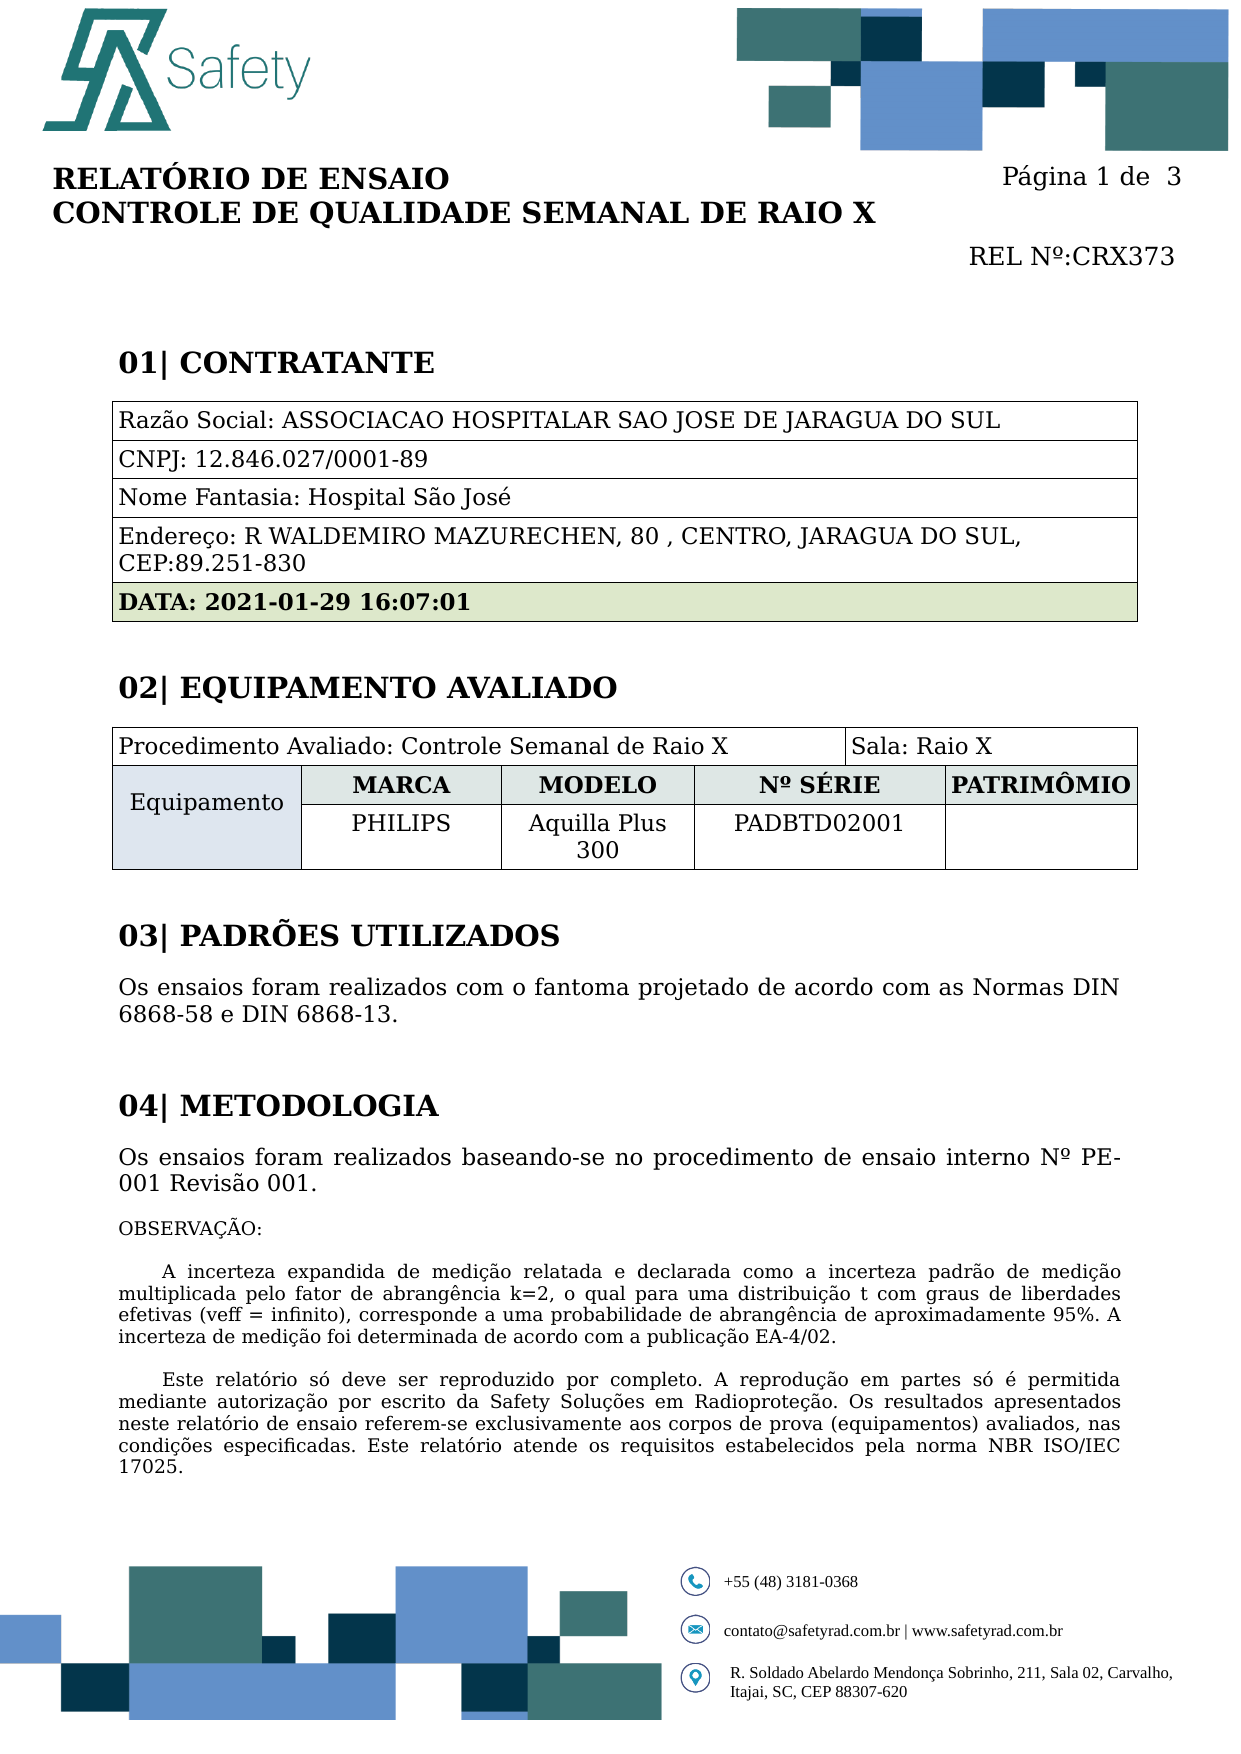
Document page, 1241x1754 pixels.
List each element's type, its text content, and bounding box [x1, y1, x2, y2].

picture [680, 1663, 710, 1693]
table_cell PADBTD02001 [695, 805, 945, 869]
text 02| EQUIPAMENTO AVALIADO [118, 671, 1122, 706]
table_cell Nº SÉRIE [695, 766, 945, 804]
picture [680, 1566, 710, 1596]
table_cell PATRIMÔMIO [946, 766, 1137, 804]
text Os ensaios foram realizados com o fantoma projetado de acordo com as Normas DIN 6868-58 e DIN 6868-13. [118, 974, 1122, 1028]
table_cell PHILIPS [302, 805, 501, 869]
table_cell Equipamento [113, 766, 301, 869]
text Este relatório só deve ser reproduzido por completo. A reprodução em partes só é permitida mediante autorização por escrito da Safety Soluções em Radioproteção. Os resultados apresentados neste relatório de ensaio referem-se exclusivamente aos corpos de prova (equipamentos) avaliados, nas condições especificadas. Este relatório atende os requisitos estabelecidos pela norma NBR ISO/IEC 17025. [118, 1369, 1122, 1478]
table_cell CNPJ: 12.846.027/0001-89 [113, 441, 1137, 478]
picture [0, 1566, 662, 1720]
picture [680, 1614, 710, 1644]
text OBSERVAÇÃO: [118, 1218, 1122, 1240]
picture [736, 8, 1229, 151]
table_cell MARCA [302, 766, 501, 804]
table_cell MODELO [502, 766, 694, 804]
text A incerteza expandida de medição relatada e declarada como a incerteza padrão de medição multiplicada pelo fator de abrangência k=2, o qual para uma distribuição t com graus de liberdades efetivas (veff = infinito), corresponde a uma probabilidade de abrangência de aproximadamente 95%. A incerteza de medição foi determinada de acordo com a publicação EA-4/02. [118, 1261, 1122, 1348]
table_cell DATA: 2021-01-29 16:07:01 [113, 583, 1137, 621]
text 01| CONTRATANTE [118, 346, 1122, 380]
text 03| PADRÕES UTILIZADOS [118, 919, 1122, 954]
table_header Procedimento Avaliado: Controle Semanal de Raio X [113, 728, 845, 765]
table_cell [946, 805, 1137, 869]
table_cell Aquilla Plus 300 [502, 805, 694, 869]
table_cell Nome Fantasia: Hospital São José [113, 479, 1137, 517]
table_cell Endereço: R WALDEMIRO MAZURECHEN, 80 , CENTRO, JARAGUA DO SUL, CEP:89.251-830 [113, 518, 1137, 582]
table_header Sala: Raio X [846, 728, 1137, 765]
text Os ensaios foram realizados baseando-se no procedimento de ensaio interno Nº PE-001 Revisão 001. [118, 1144, 1122, 1197]
picture [42, 8, 311, 131]
text 04| METODOLOGIA [118, 1089, 1122, 1123]
table_header Razão Social: ASSOCIACAO HOSPITALAR SAO JOSE DE JARAGUA DO SUL [113, 402, 1137, 439]
